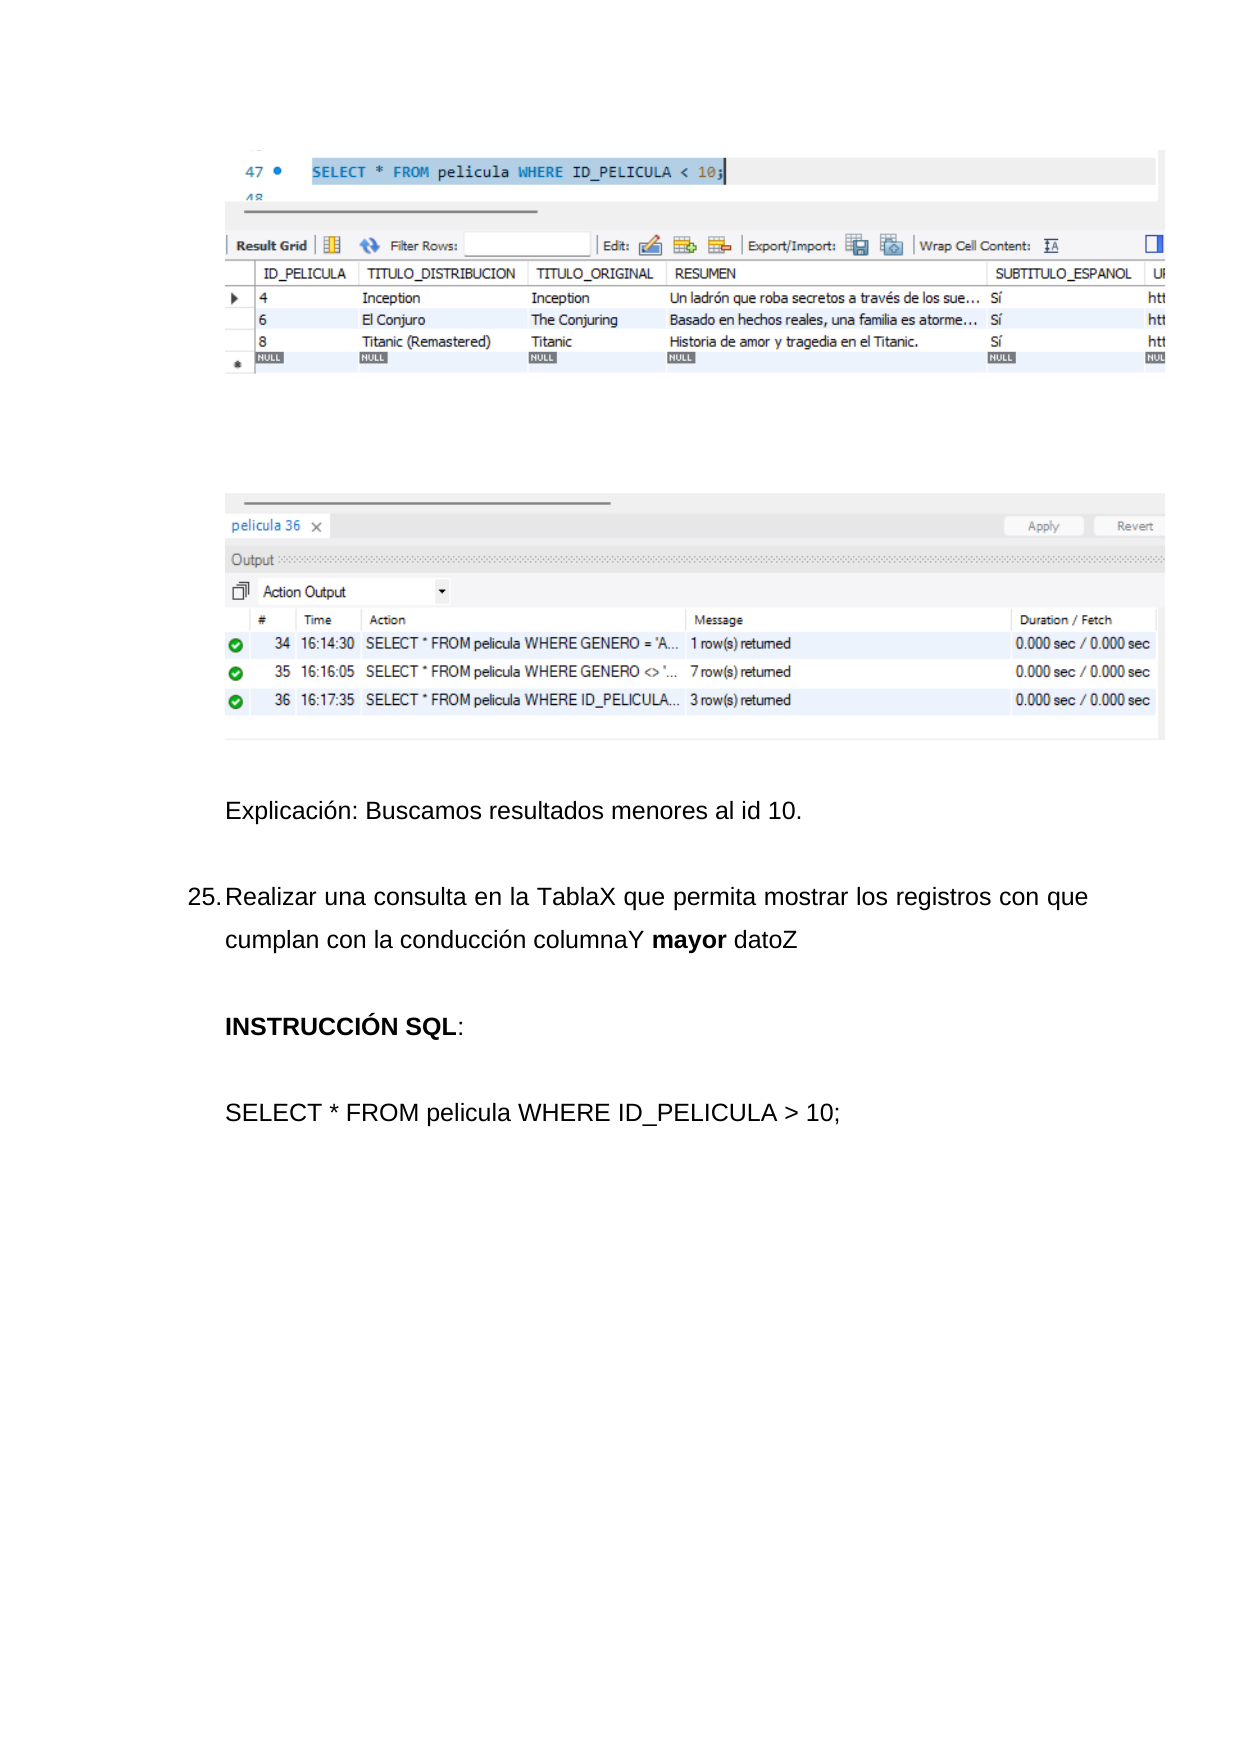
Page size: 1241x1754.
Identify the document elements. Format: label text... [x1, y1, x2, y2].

text SELECT * FROM pelicula WHERE ID_PELICULA > 10; [225, 1098, 1090, 1126]
picture [225, 150, 1166, 740]
list Realizar una consulta en la TablaX que permita mostrar los registros con que cumplan con la conducción columnaY mayor datoZ [187, 882, 1090, 954]
text INSTRUCCIÓN SQL: [225, 1011, 1090, 1040]
text Explicación: Buscamos resultados menores al id 10. [225, 796, 1090, 824]
